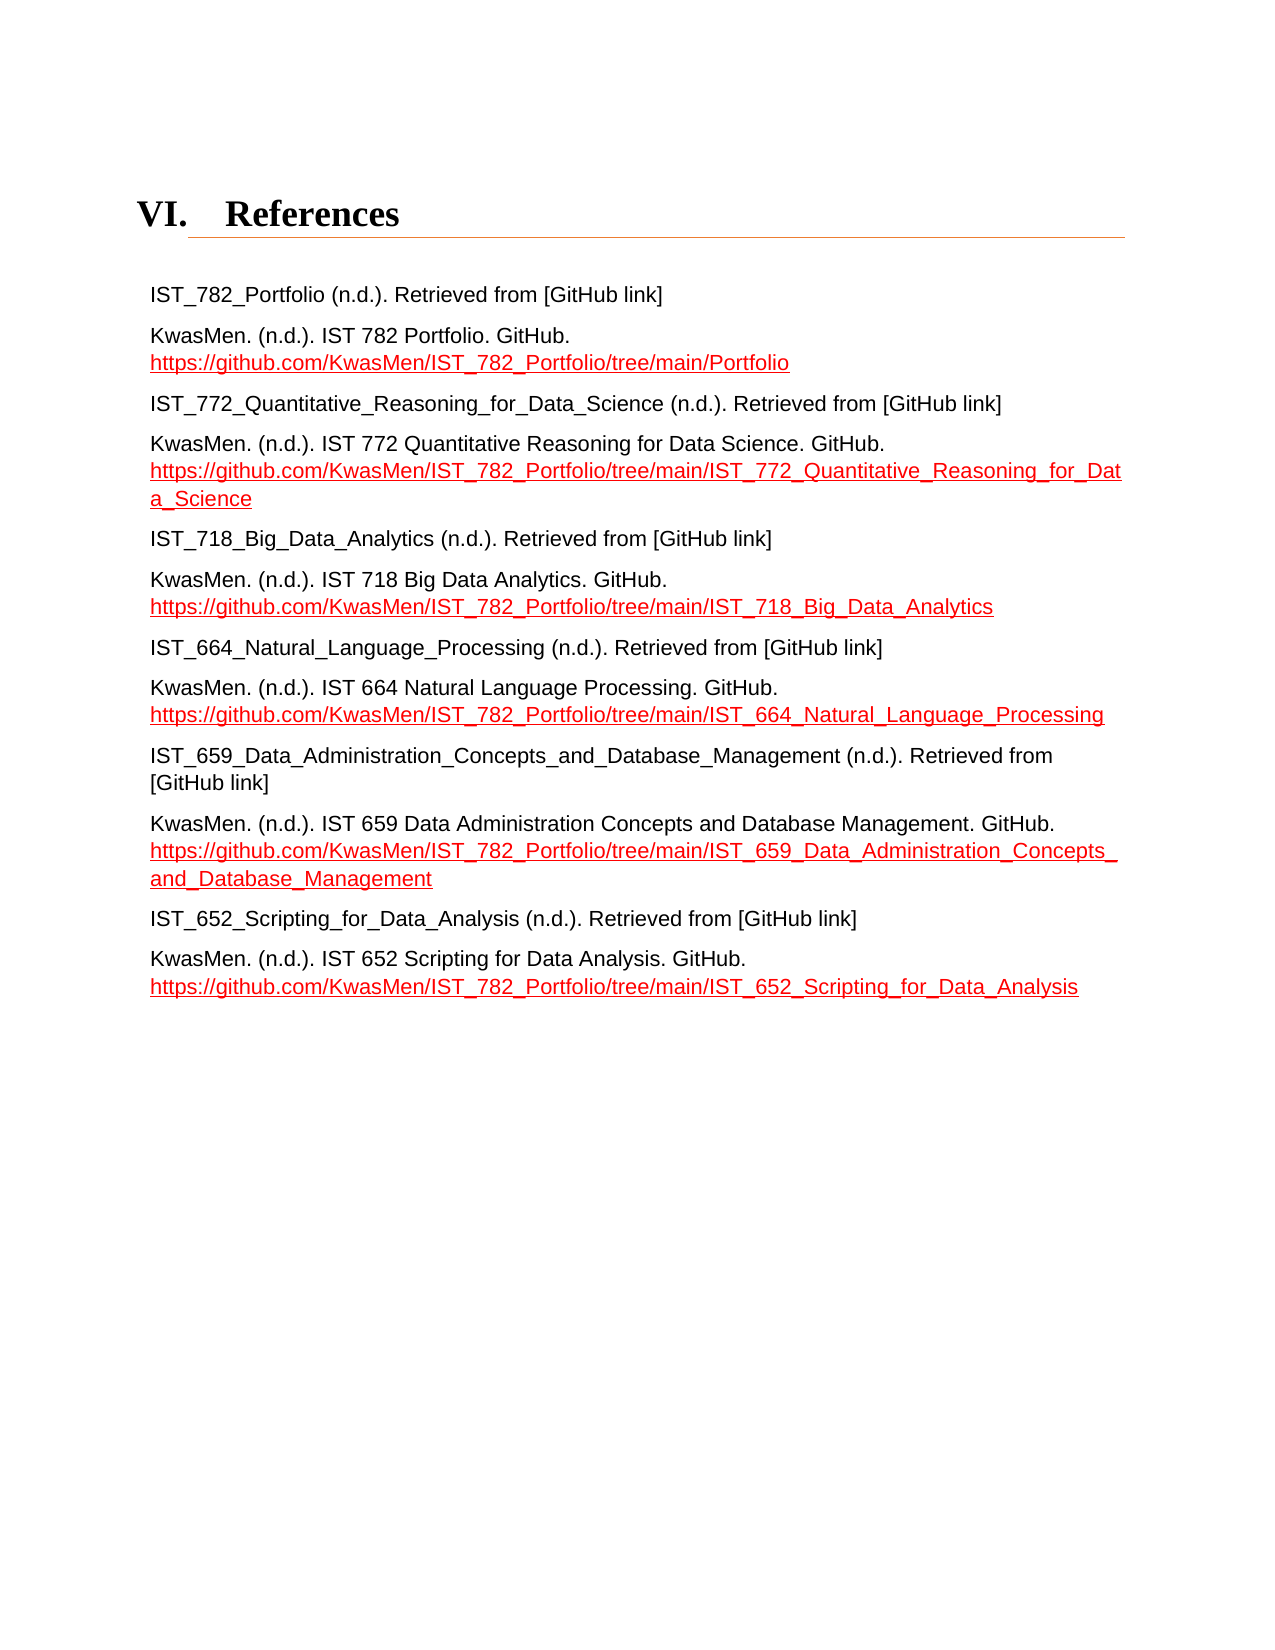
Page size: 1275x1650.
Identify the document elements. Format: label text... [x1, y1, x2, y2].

text KwasMen. (n.d.). IST 718 Big Data Analytics. GitHub. https://github.com/KwasMen/IST_782_Portfolio/tree/main/IST_718_Big_Data_Analytics [150, 566, 1125, 619]
text KwasMen. (n.d.). IST 664 Natural Language Processing. GitHub. https://github.com/KwasMen/IST_782_Portfolio/tree/main/IST_664_Natural_Language_Processing [150, 674, 1125, 727]
subtitle References [187, 192, 1125, 238]
text KwasMen. (n.d.). IST 772 Quantitative Reasoning for Data Science. GitHub. https://github.com/KwasMen/IST_782_Portfolio/tree/main/IST_772_Quantitative_Reasoning_for_Data_Science [150, 431, 1125, 511]
text KwasMen. (n.d.). IST 652 Scripting for Data Analysis. GitHub. https://github.com/KwasMen/IST_782_Portfolio/tree/main/IST_652_Scripting_for_Data_Analysis [150, 946, 1125, 999]
text KwasMen. (n.d.). IST 659 Data Administration Concepts and Database Management. GitHub. https://github.com/KwasMen/IST_782_Portfolio/tree/main/IST_659_Data_Administration_Concepts_and_Database_Management [150, 810, 1125, 891]
text IST_772_Quantitative_Reasoning_for_Data_Science (n.d.). Retrieved from [GitHub link] [150, 390, 1125, 416]
text IST_659_Data_Administration_Concepts_and_Database_Management (n.d.). Retrieved from [GitHub link] [150, 742, 1125, 795]
text IST_782_Portfolio (n.d.). Retrieved from [GitHub link] [150, 282, 1125, 307]
text IST_664_Natural_Language_Processing (n.d.). Retrieved from [GitHub link] [150, 634, 1125, 659]
text KwasMen. (n.d.). IST 782 Portfolio. GitHub. https://github.com/KwasMen/IST_782_Portfolio/tree/main/Portfolio [150, 322, 1125, 375]
text IST_718_Big_Data_Analytics (n.d.). Retrieved from [GitHub link] [150, 526, 1125, 551]
text IST_652_Scripting_for_Data_Analysis (n.d.). Retrieved from [GitHub link] [150, 906, 1125, 931]
